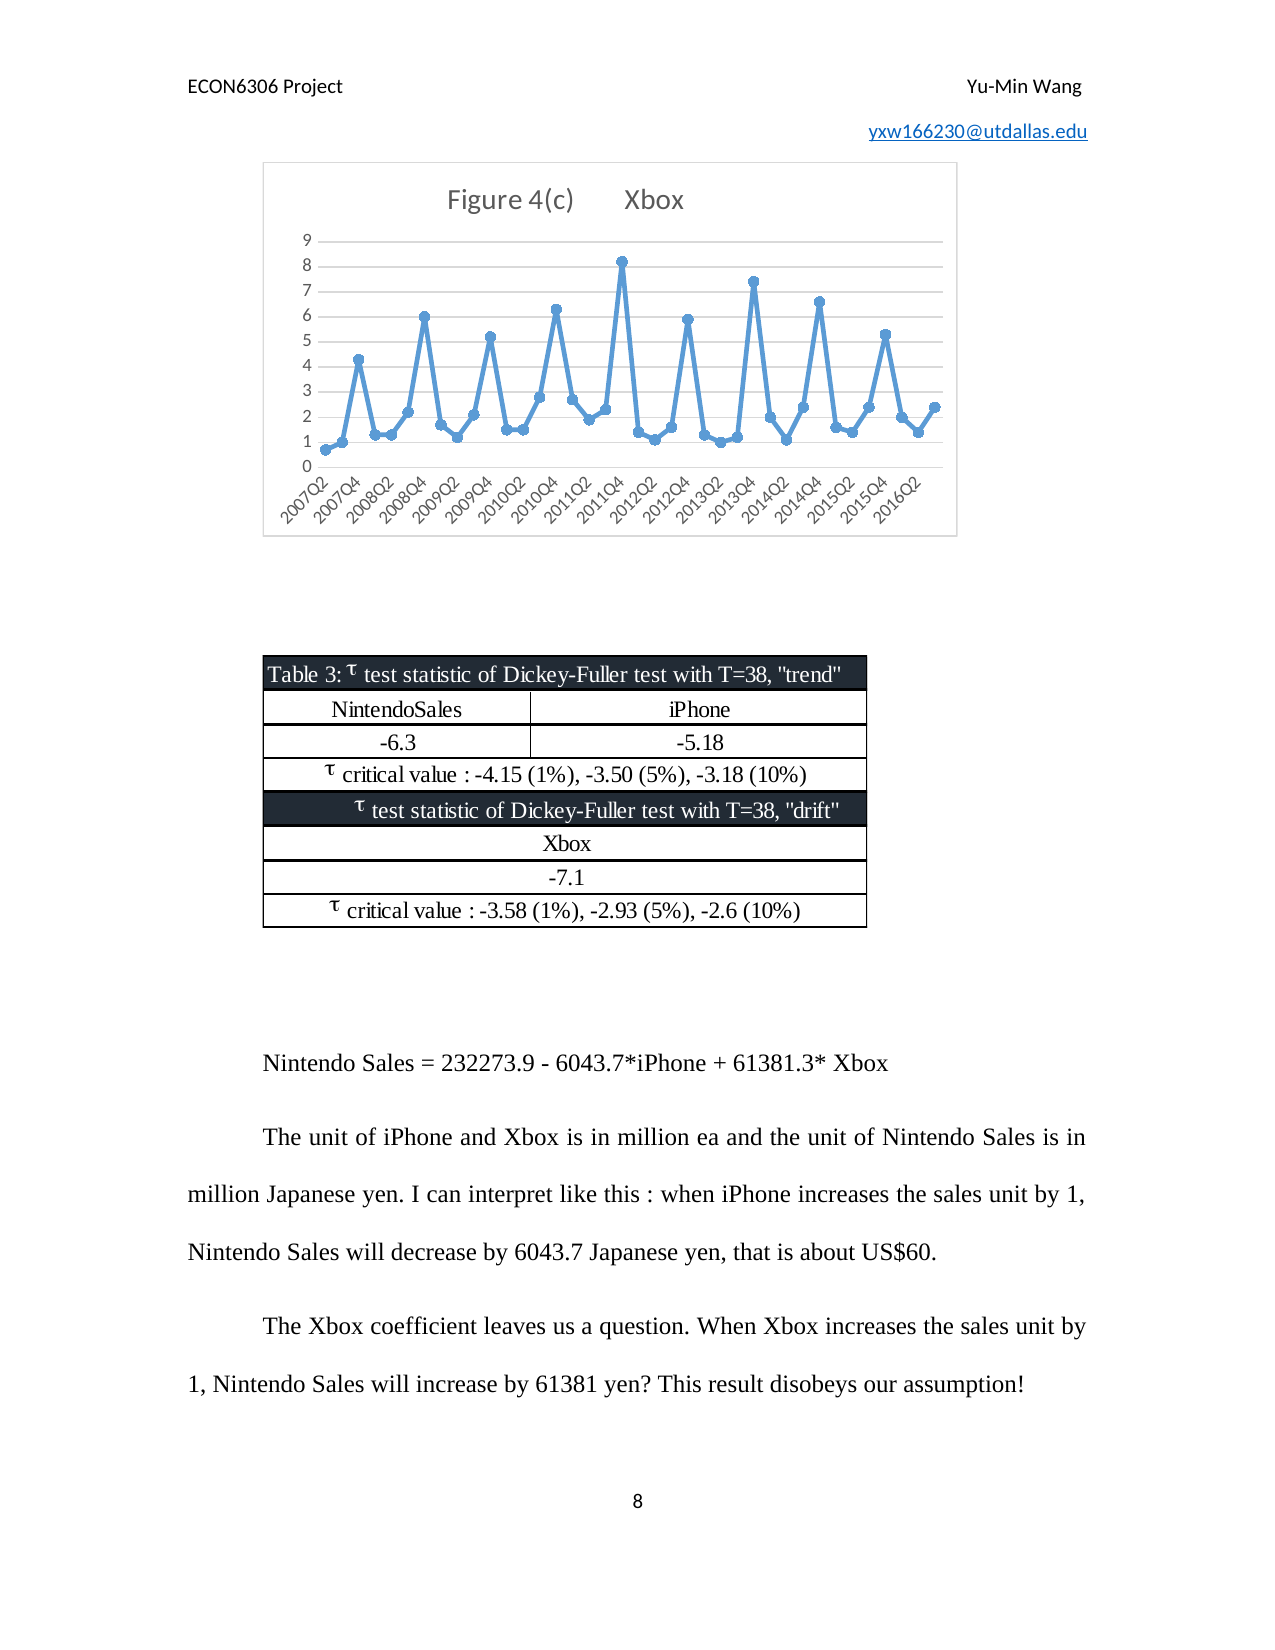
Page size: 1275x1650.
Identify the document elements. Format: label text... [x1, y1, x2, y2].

text The Xbox coefficient leaves us a question. When Xbox increases the sales unit by 1, Nintendo Sales will increase by 61381 yen? This result disobeys our assumption! [187, 1311, 1087, 1397]
text Nintendo Sales = 232273.9 - 6043.7*iPhone + 61381.3* Xbox [187, 1048, 1087, 1077]
text The unit of iPhone and Xbox is in million ea and the unit of Nintendo Sales is in million Japanese yen. I can interpret like this : when iPhone increases the sales unit by 1, Nintendo Sales will decrease by 6043.7 Japanese yen, that is about US$60. [187, 1122, 1087, 1266]
